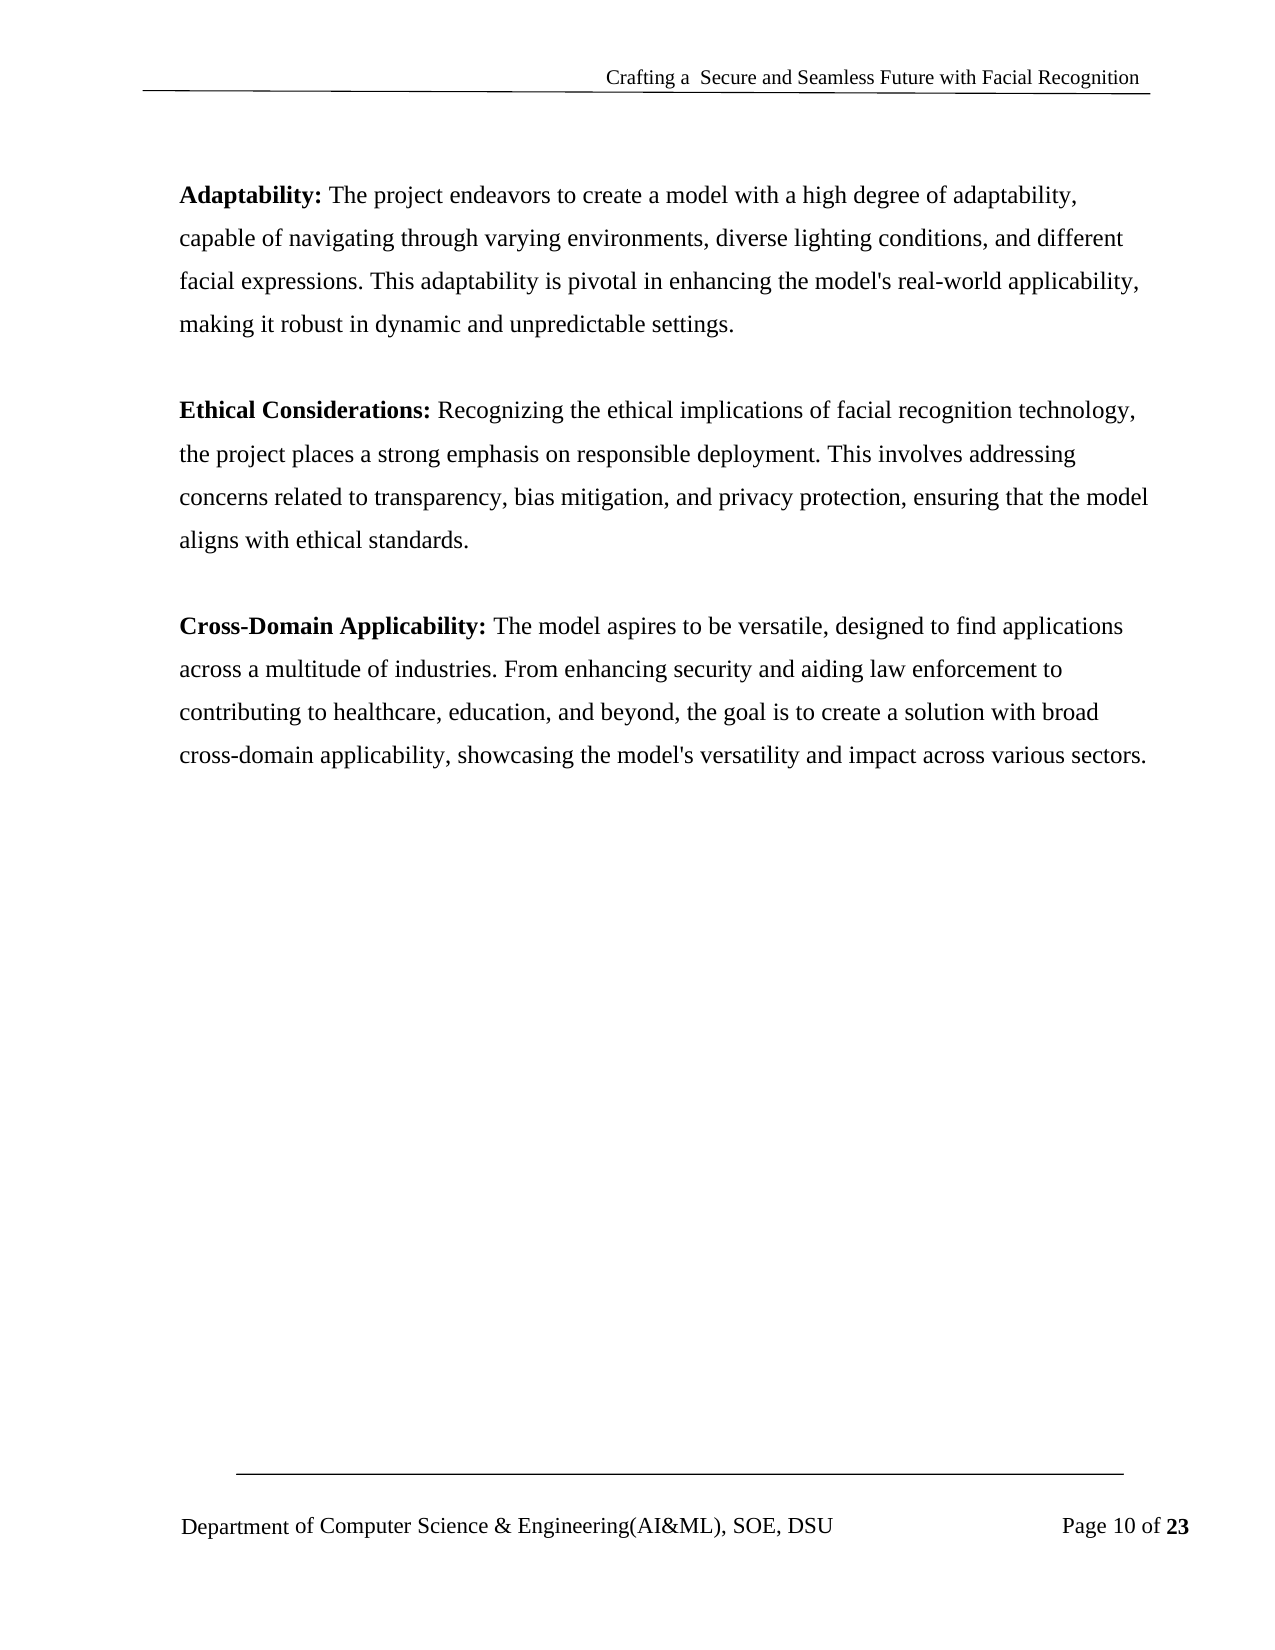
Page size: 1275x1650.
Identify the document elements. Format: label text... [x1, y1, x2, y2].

subtitle Cross-Domain Applicability: The model aspires to be versatile, designed to find applications across a multitude of industries. From enhancing security and aiding law enforcement to contributing to healthcare, education, and beyond, the goal is to create a solution with broad cross-domain applicability, showcasing the model's versatility and impact across various sectors. [179, 611, 1158, 769]
subtitle Adaptability: The project endeavors to create a model with a high degree of adaptability, capable of navigating through varying environments, diverse lighting conditions, and different facial expressions. This adaptability is pivotal in enhancing the model's real-world applicability, making it robust in dynamic and unpredictable settings. [179, 180, 1158, 338]
subtitle Ethical Considerations: Recognizing the ethical implications of facial recognition technology, the project places a strong emphasis on responsible deployment. This involves addressing concerns related to transparency, bias mitigation, and privacy protection, ensuring that the model aligns with ethical standards. [179, 396, 1158, 554]
